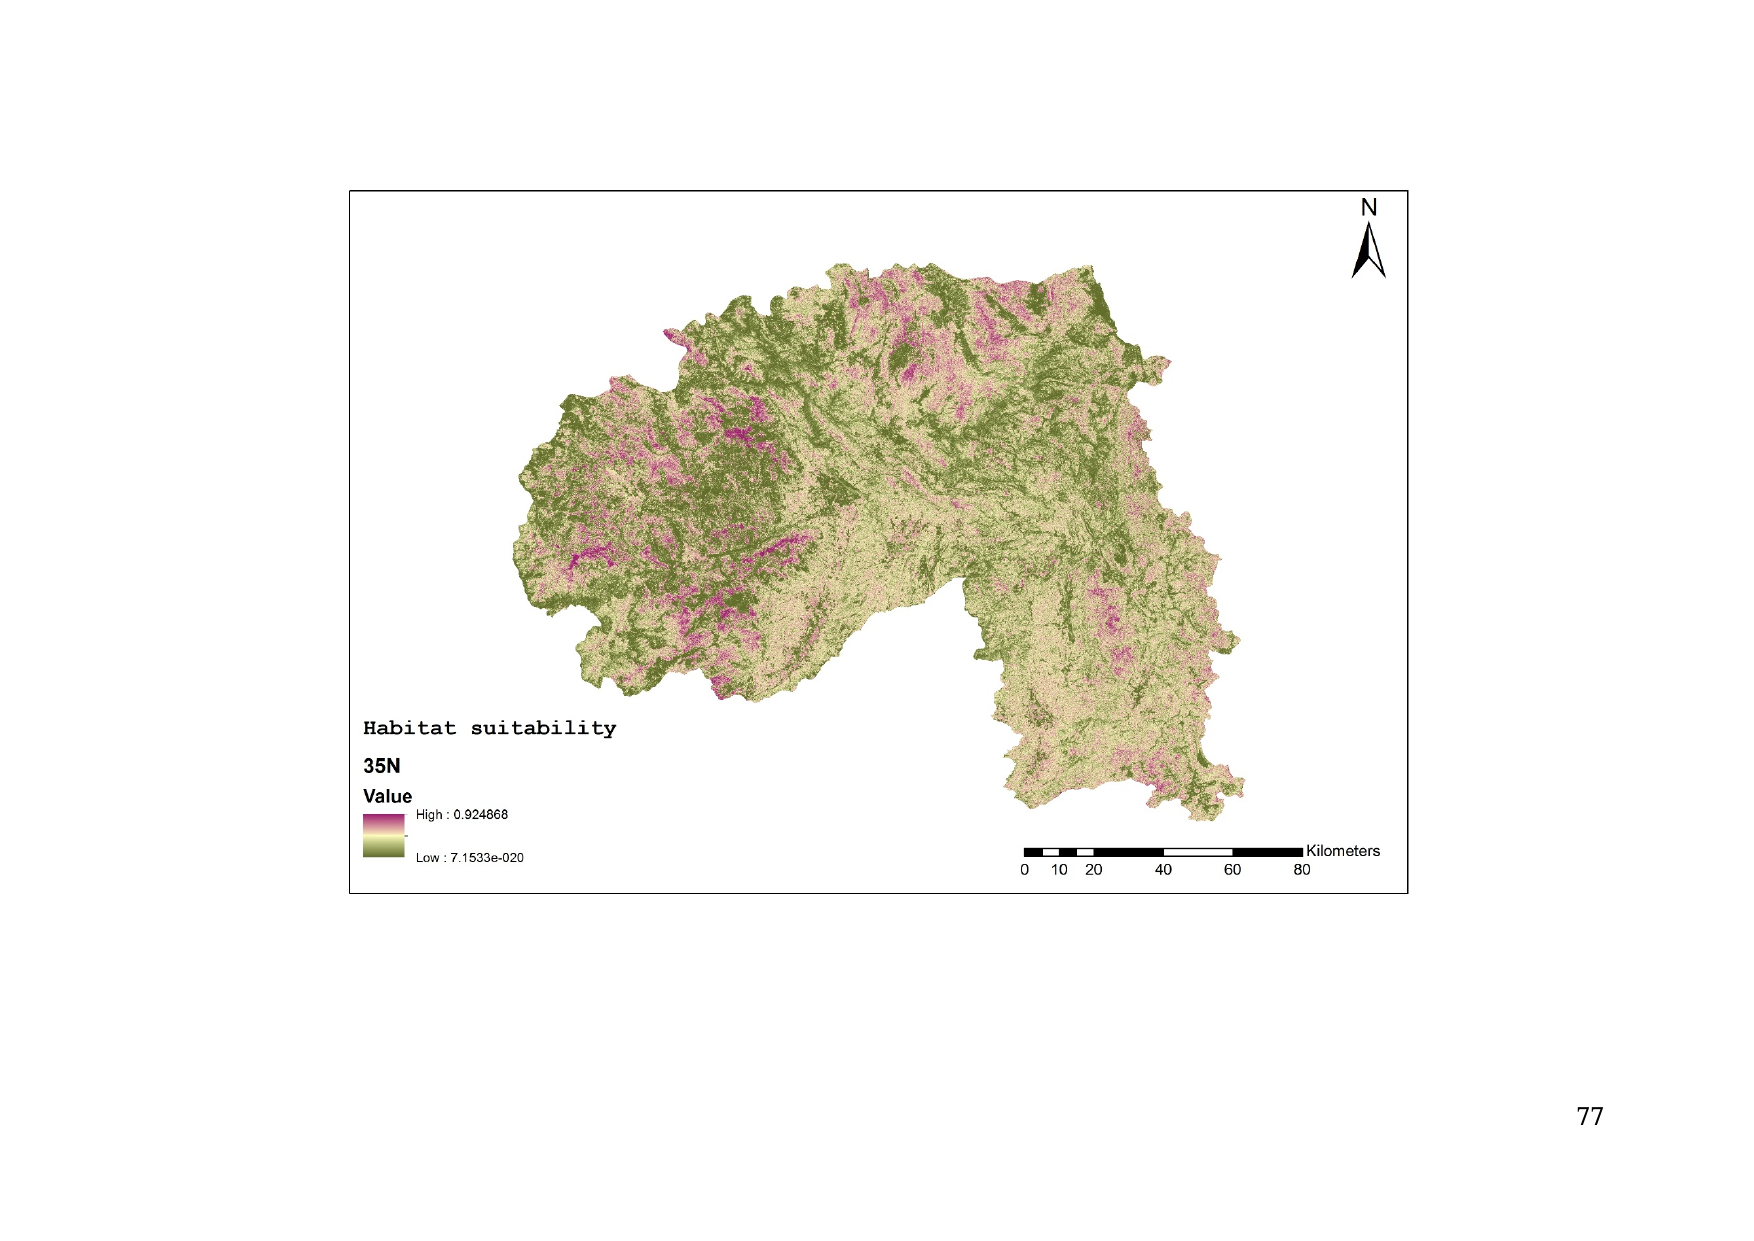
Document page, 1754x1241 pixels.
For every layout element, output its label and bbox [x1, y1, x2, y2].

picture [324, 150, 1430, 932]
